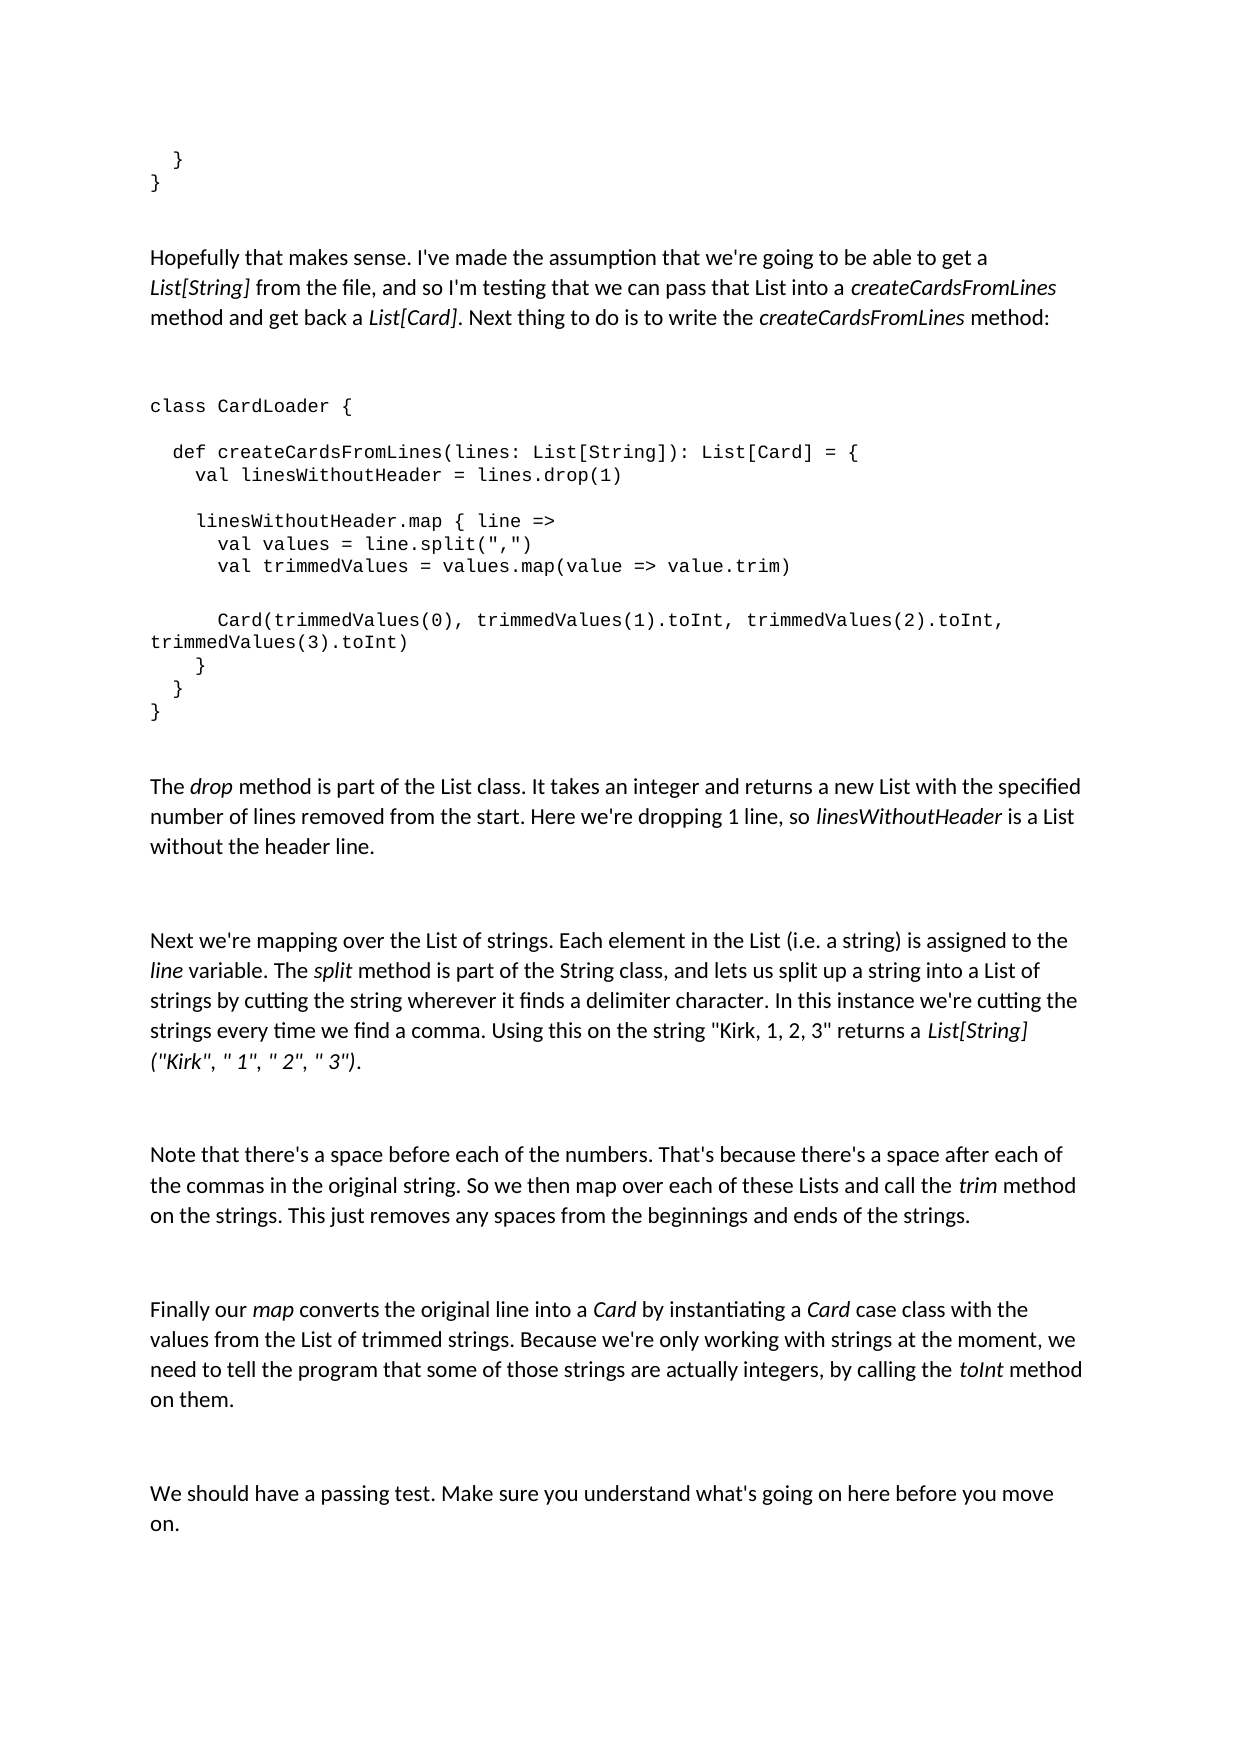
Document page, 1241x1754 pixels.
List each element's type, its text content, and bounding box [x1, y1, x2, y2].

text Note that there's a space before each of the numbers. That's because there's a space after each of the commas in the original string. So we then map over each of these Lists and call the trim method on the strings. This just removes any spaces from the beginnings and ends of the strings. [150, 1141, 1090, 1229]
text class CardLoader { [150, 397, 1090, 418]
text } [150, 679, 1090, 700]
text Card(trimmedValues(0), trimmedValues(1).toInt, trimmedValues(2).toInt, trimmedValues(3).toInt) [150, 610, 1090, 654]
text Hopefully that makes sense. I've made the assumption that we're going to be able to get a List[String] from the file, and so I'm testing that we can pass that List into a createCardsFromLines method and get back a List[Card]. Next thing to do is to write the createCardsFromLines method: [150, 243, 1090, 331]
text } [150, 656, 1090, 677]
text We should have a passing test. Make sure you understand what's going on here before you move on. [150, 1479, 1090, 1537]
text } [150, 702, 1090, 723]
text Finally our map converts the original line into a Card by instantiating a Card case class with the values from the List of trimmed strings. Because we're only working with strings at the moment, we need to tell the program that some of those strings are actually integers, by calling the toInt method on them. [150, 1295, 1090, 1413]
text linesWithoutHeader.map { line => [150, 511, 1090, 533]
text Next we're mapping over the List of strings. Each element in the List (i.e. a string) is assigned to the line variable. The split method is part of the String class, and lets us split up a string into a List of strings by cutting the string wherever it finds a delimiter character. In this instance we're cutting the strings every time we find a comma. Using this on the string "Kirk, 1, 2, 3" returns a List[String]("Kirk", " 1", " 2", " 3"). [150, 926, 1090, 1075]
text def createCardsFromLines(lines: List[String]): List[Card] = { [150, 443, 1090, 464]
text } [150, 150, 1090, 171]
text val values = line.split(",") [150, 534, 1090, 556]
text val trimmedValues = values.map(value => value.trim) [150, 557, 1090, 578]
text val linesWithoutHeader = lines.drop(1) [150, 466, 1090, 487]
text } [150, 173, 1090, 194]
text The drop method is part of the List class. It takes an integer and returns a new List with the specified number of lines removed from the start. Here we're dropping 1 line, so linesWithoutHeader is a List without the header line. [150, 772, 1090, 860]
